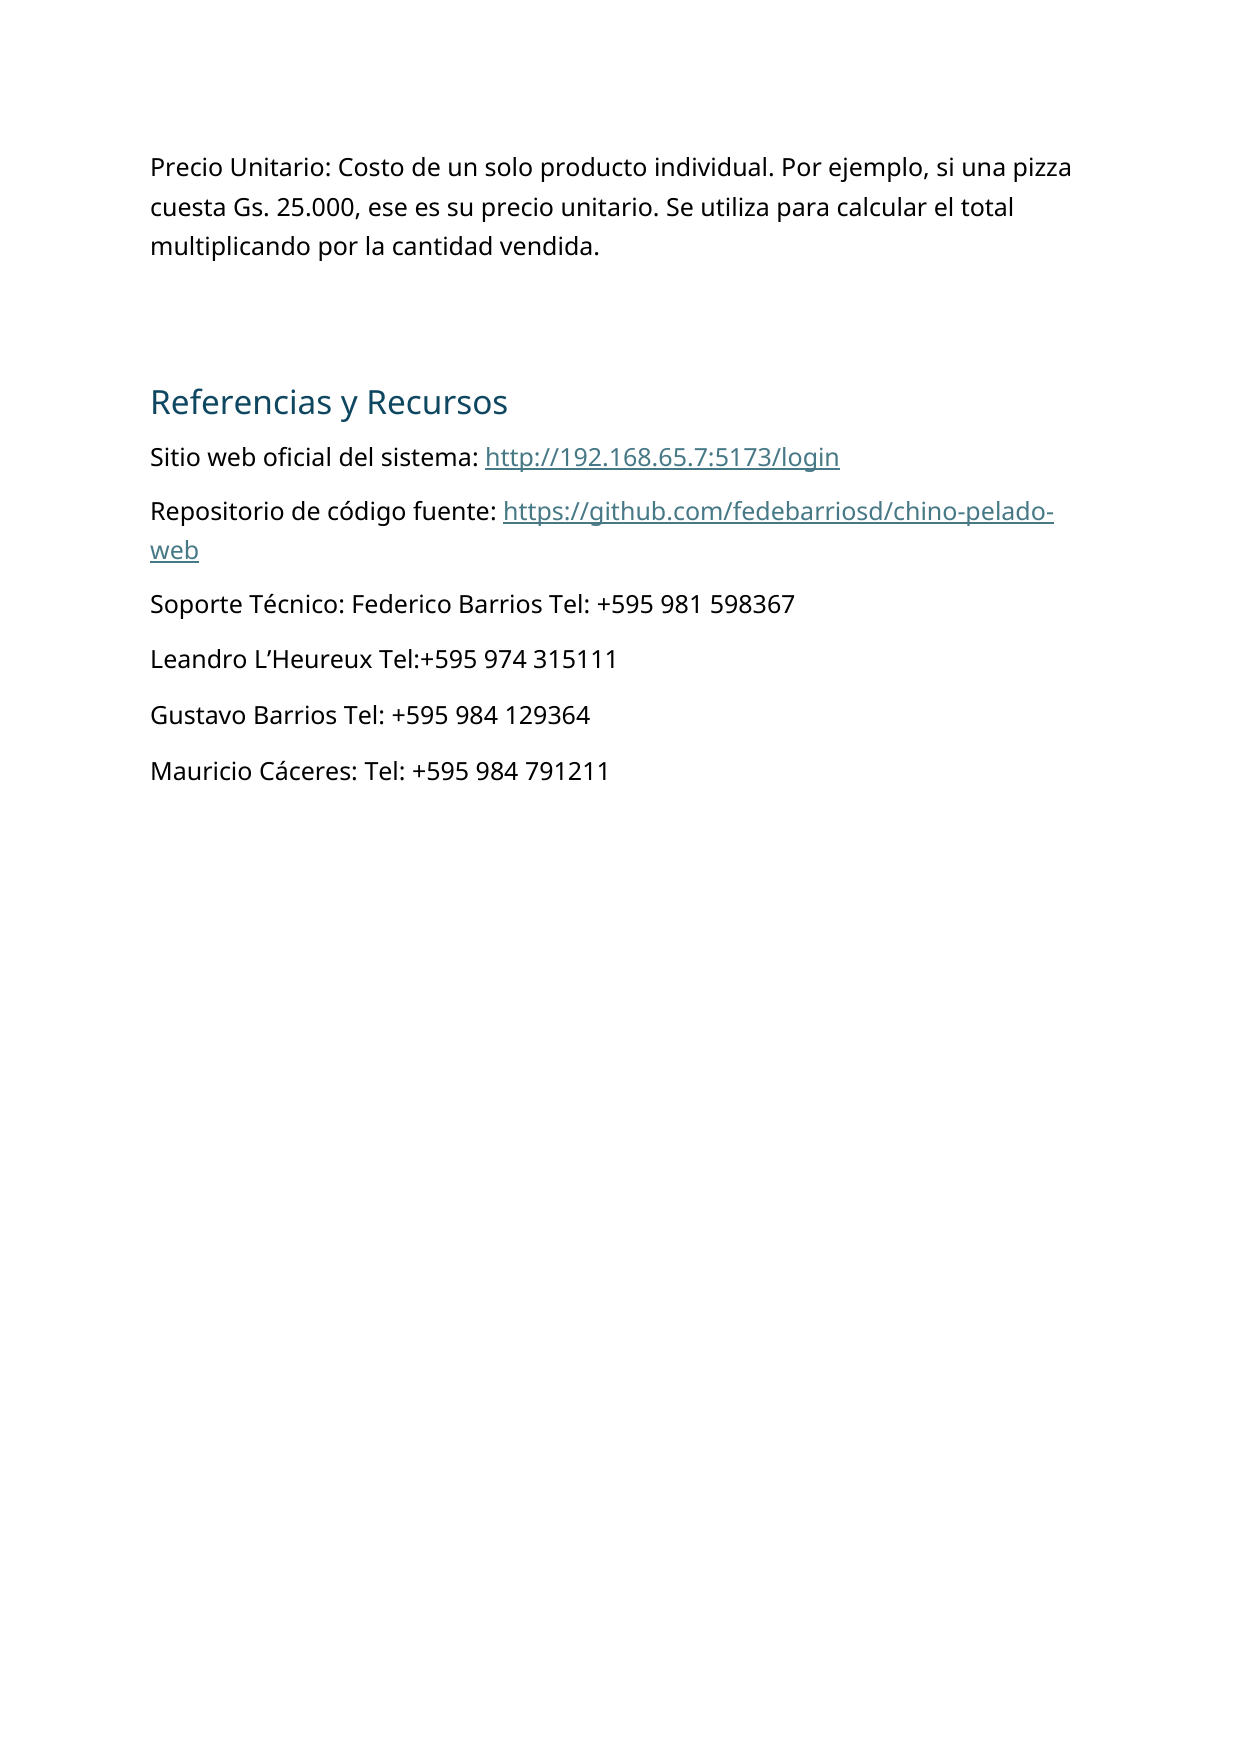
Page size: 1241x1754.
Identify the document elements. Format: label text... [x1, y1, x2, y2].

text Sitio web oficial del sistema: http://192.168.65.7:5173/login [150, 440, 1090, 474]
text Mauricio Cáceres: Tel: +595 984 791211 [150, 754, 1090, 788]
text Gustavo Barrios Tel: +595 984 129364 [150, 698, 1090, 732]
text Repositorio de código fuente: https://github.com/fedebarriosd/chino-pelado-web [150, 493, 1090, 567]
text Precio Unitario: Costo de un solo producto individual. Por ejemplo, si una pizza cuesta Gs. 25.000, ese es su precio unitario. Se utiliza para calcular el total multiplicando por la cantidad vendida. [150, 150, 1090, 302]
subtitle Referencias y Recursos [150, 379, 1090, 424]
text Leandro L’Heureux Tel:+595 974 315111 [150, 642, 1090, 676]
text Soporte Técnico: Federico Barrios Tel: +595 981 598367 [150, 586, 1090, 620]
